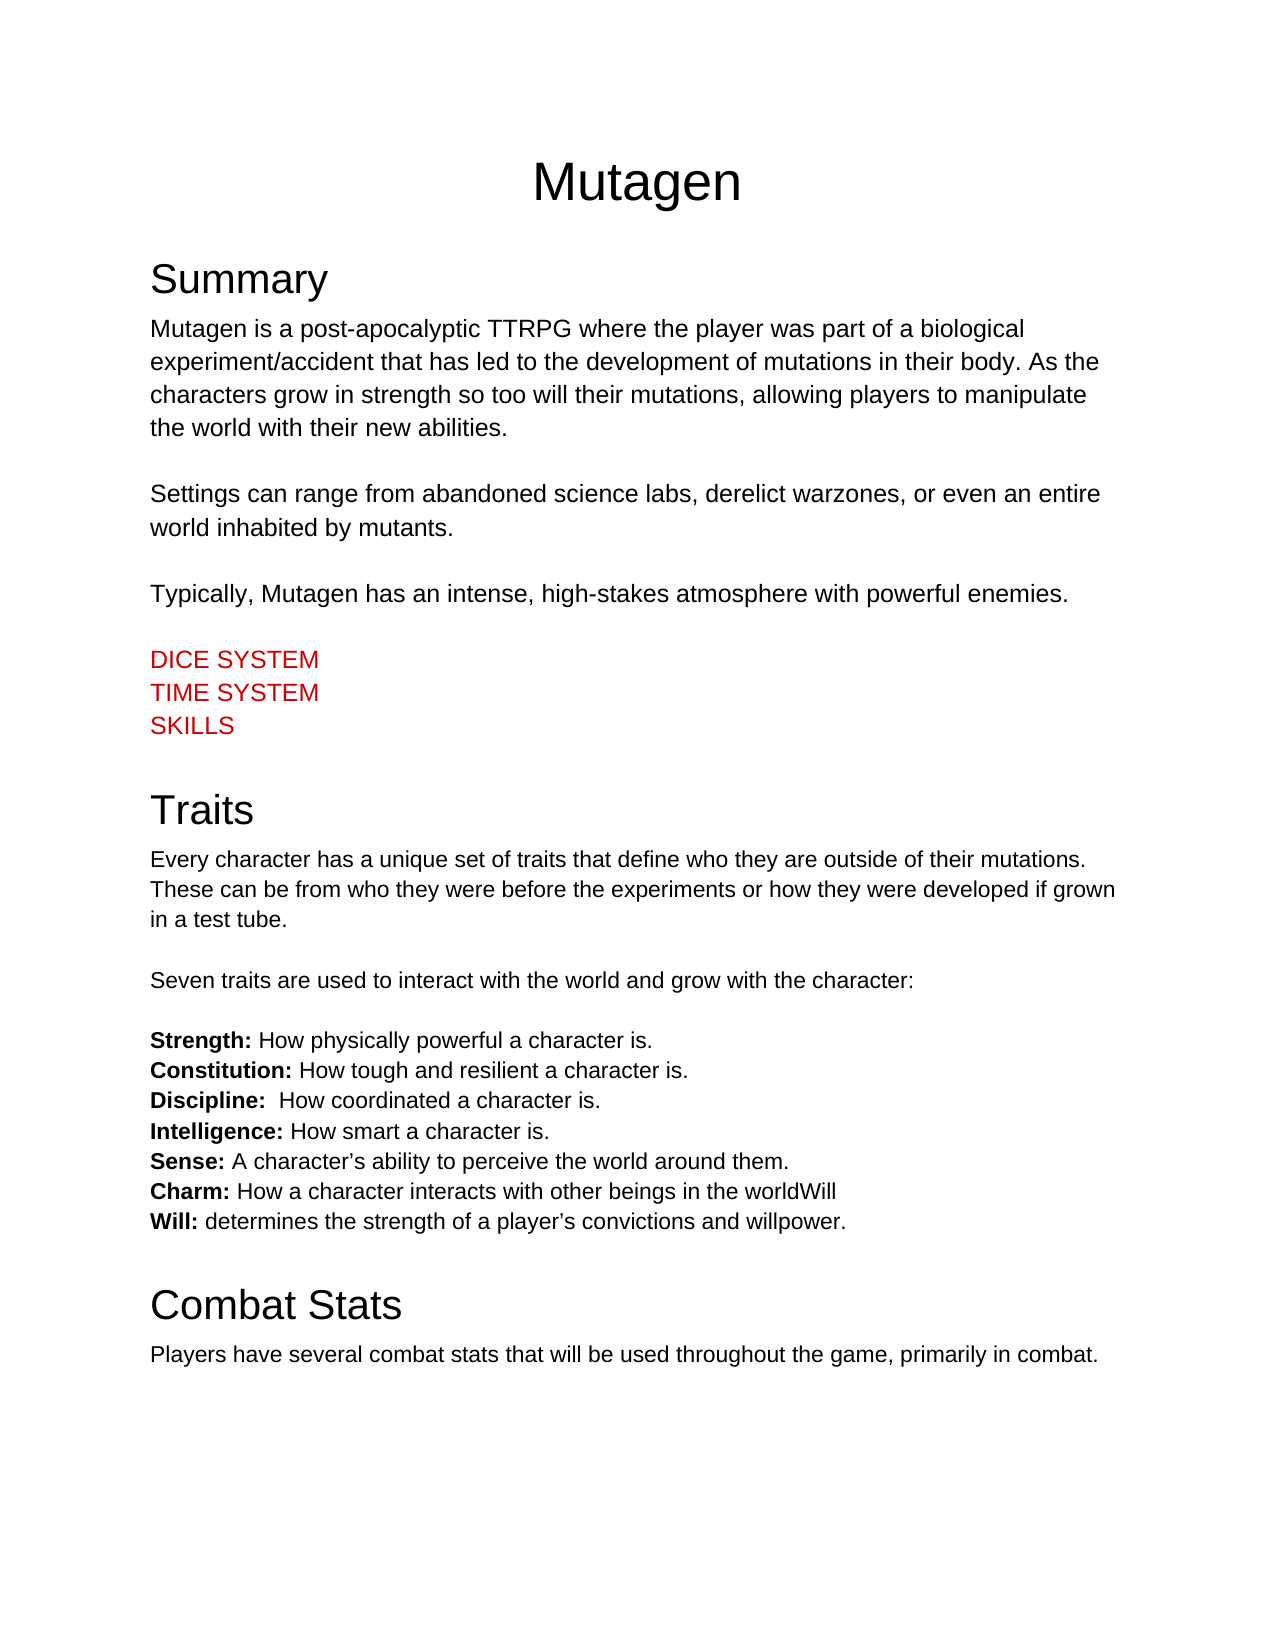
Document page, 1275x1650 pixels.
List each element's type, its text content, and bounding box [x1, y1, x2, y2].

text Charm: How a character interacts with other beings in the worldWill [150, 1178, 1125, 1204]
subtitle Traits [150, 785, 1125, 833]
text Will: determines the strength of a player’s convictions and willpower. [150, 1208, 1125, 1234]
text DICE SYSTEM [150, 644, 1125, 673]
text Players have several combat stats that will be used throughout the game, primarily in combat. [150, 1341, 1125, 1367]
text Seven traits are used to interact with the world and grow with the character: [150, 967, 1125, 993]
text Intelligence: How smart a character is. [150, 1118, 1125, 1144]
text Strength: How physically powerful a character is. [150, 1027, 1125, 1053]
text Mutagen is a post-apocalyptic TTRPG where the player was part of a biological experiment/accident that has led to the development of mutations in their body. As the characters grow in strength so too will their mutations, allowing players to manipulate the world with their new abilities. [150, 314, 1125, 442]
text Discipline: How coordinated a character is. [150, 1087, 1125, 1114]
subtitle Combat Stats [150, 1280, 1125, 1328]
text Every character has a unique set of traits that define who they are outside of their mutations. These can be from who they were before the experiments or how they were developed if grown in a test tube. [150, 846, 1125, 932]
subtitle Summary [150, 254, 1125, 302]
text Constitution: How tough and resilient a character is. [150, 1057, 1125, 1083]
title Mutagen [150, 150, 1125, 212]
text TIME SYSTEM [150, 678, 1125, 706]
text Sense: A character’s ability to perceive the world around them. [150, 1148, 1125, 1174]
text SKILLS [150, 711, 1125, 739]
text Typically, Mutagen has an intense, high-stakes atmosphere with powerful enemies. [150, 578, 1125, 607]
text Settings can range from abandoned science labs, derelict warzones, or even an entire world inhabited by mutants. [150, 479, 1125, 541]
